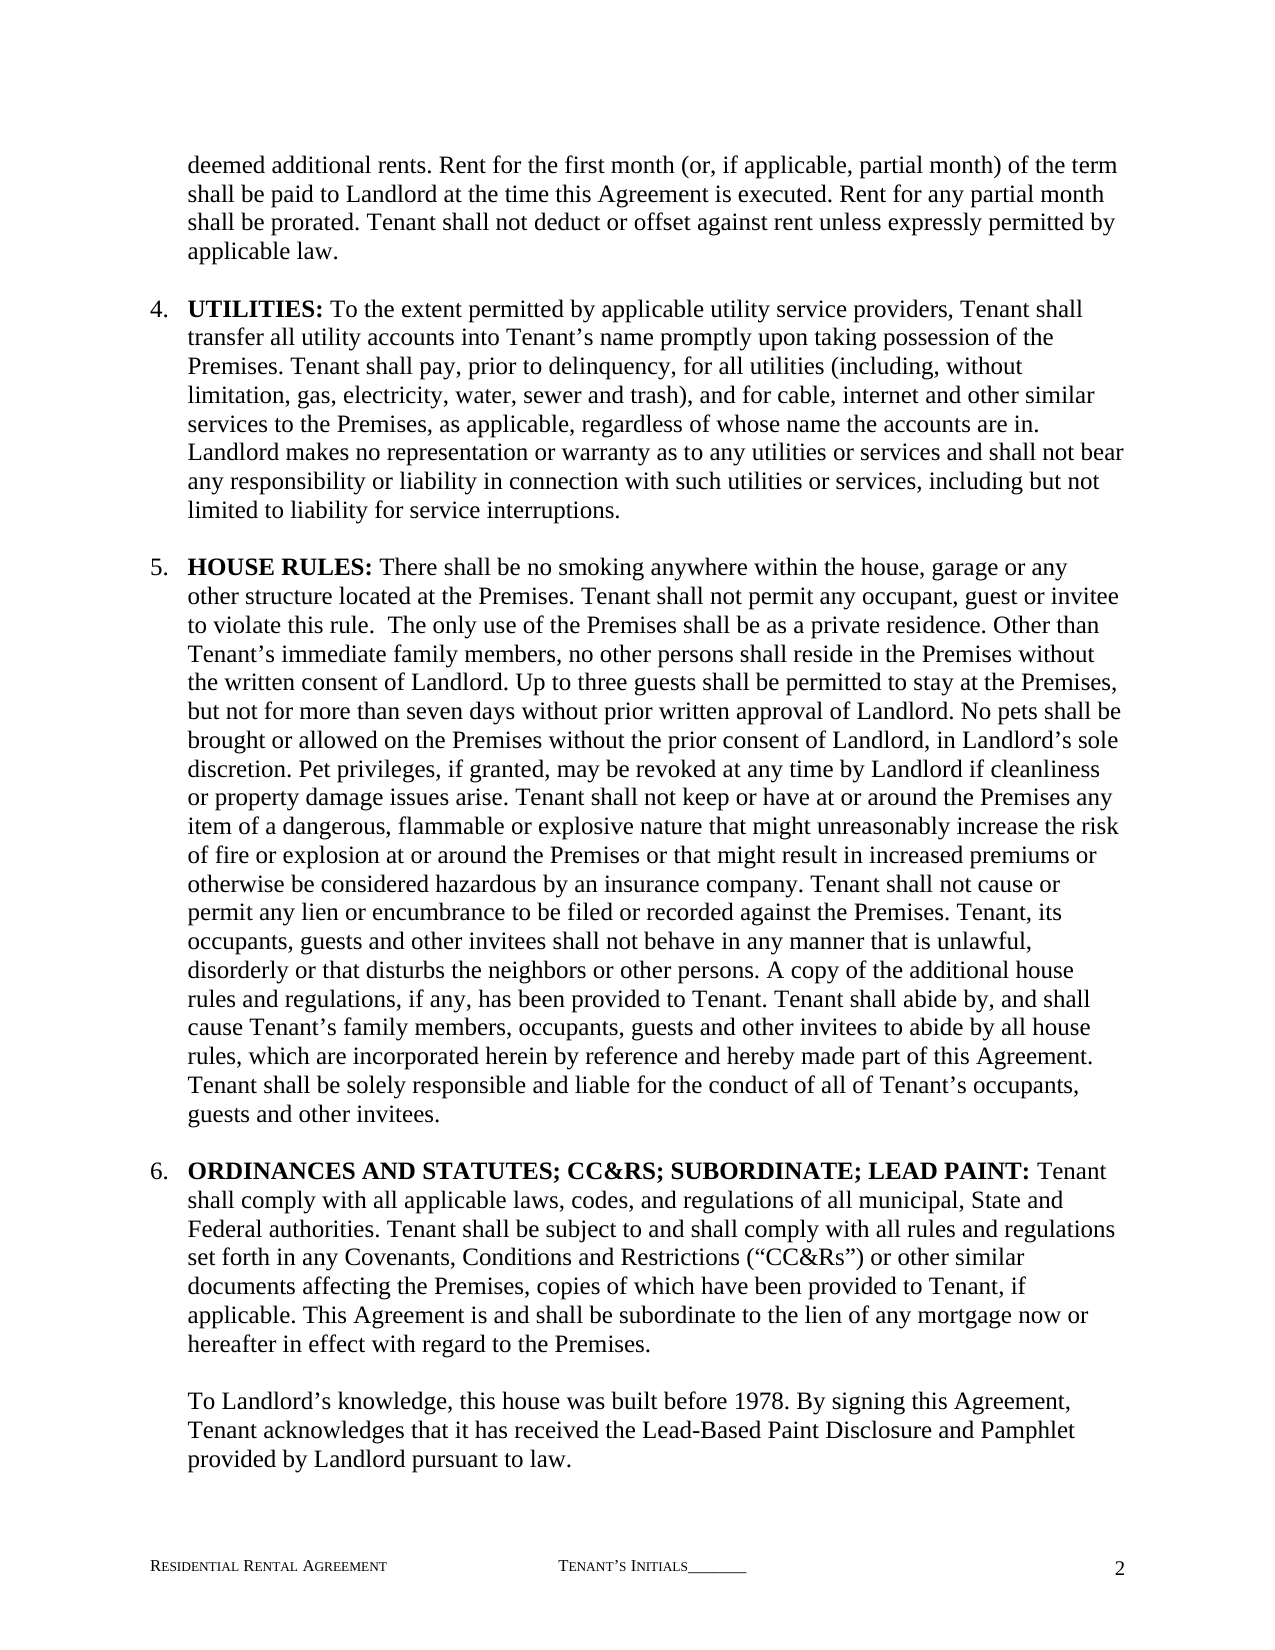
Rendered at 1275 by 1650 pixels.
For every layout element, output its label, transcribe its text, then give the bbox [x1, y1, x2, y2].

list UTILITIES: To the extent permitted by applicable utility service providers, Tenant shall transfer all utility accounts into Tenant’s name promptly upon taking possession of the Premises. Tenant shall pay, prior to delinquency, for all utilities (including, without limitation, gas, electricity, water, sewer and trash), and for cable, internet and other similar services to the Premises, as applicable, regardless of whose name the accounts are in. Landlord makes no representation or warranty as to any utilities or services and shall not bear any responsibility or liability in connection with such utilities or services, including but not limited to liability for service interruptions. [150, 294, 1125, 524]
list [150, 150, 1125, 265]
text To Landlord’s knowledge, this house was built before 1978. By signing this Agreement, Tenant acknowledges that it has received the Lead-Based Paint Disclosure and Pamphlet provided by Landlord pursuant to law. [187, 1386, 1125, 1472]
list ORDINANCES AND STATUTES; CC&RS; SUBORDINATE; LEAD PAINT: Tenant shall comply with all applicable laws, codes, and regulations of all municipal, State and Federal authorities. Tenant shall be subject to and shall comply with all rules and regulations set forth in any Covenants, Conditions and Restrictions (“CC&Rs”) or other similar documents affecting the Premises, copies of which have been provided to Tenant, if applicable. This Agreement is and shall be subordinate to the lien of any mortgage now or hereafter in effect with regard to the Premises. [150, 1156, 1125, 1357]
list HOUSE RULES: There shall be no smoking anywhere within the house, garage or any other structure located at the Premises. Tenant shall not permit any occupant, guest or invitee to violate this rule. The only use of the Premises shall be as a private residence. Other than Tenant’s immediate family members, no other persons shall reside in the Premises without the written consent of Landlord. Up to three guests shall be permitted to stay at the Premises, but not for more than seven days without prior written approval of Landlord. No pets shall be brought or allowed on the Premises without the prior consent of Landlord, in Landlord’s sole discretion. Pet privileges, if granted, may be revoked at any time by Landlord if cleanliness or property damage issues arise. Tenant shall not keep or have at or around the Premises any item of a dangerous, flammable or explosive nature that might unreasonably increase the risk of fire or explosion at or around the Premises or that might result in increased premiums or otherwise be considered hazardous by an insurance company. Tenant shall not cause or permit any lien or encumbrance to be filed or recorded against the Premises. Tenant, its occupants, guests and other invitees shall not behave in any manner that is unlawful, disorderly or that disturbs the neighbors or other persons. A copy of the additional house rules and regulations, if any, has been provided to Tenant. Tenant shall abide by, and shall cause Tenant’s family members, occupants, guests and other invitees to abide by all house rules, which are incorporated herein by reference and hereby made part of this Agreement. Tenant shall be solely responsible and liable for the conduct of all of Tenant’s occupants, guests and other invitees. [150, 552, 1125, 1127]
